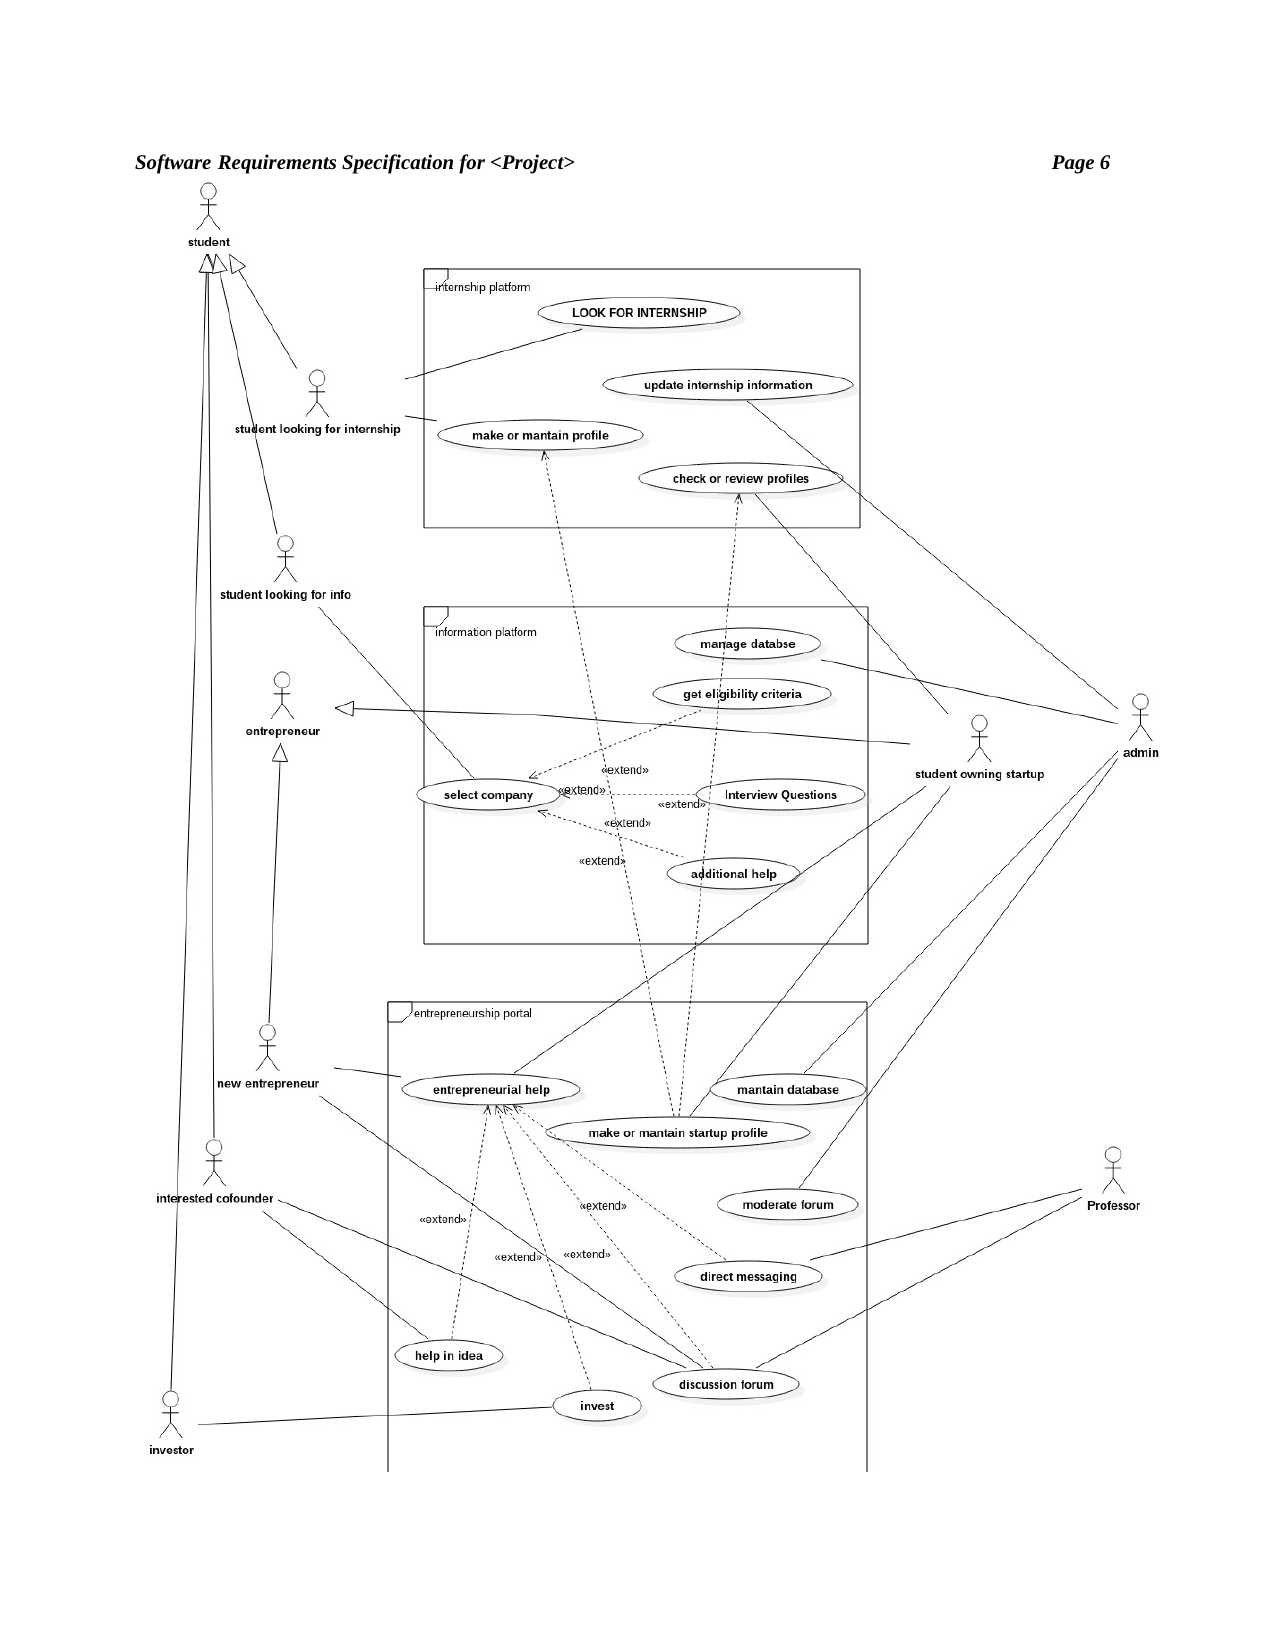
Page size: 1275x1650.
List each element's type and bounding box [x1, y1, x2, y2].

picture [135, 174, 1198, 1472]
